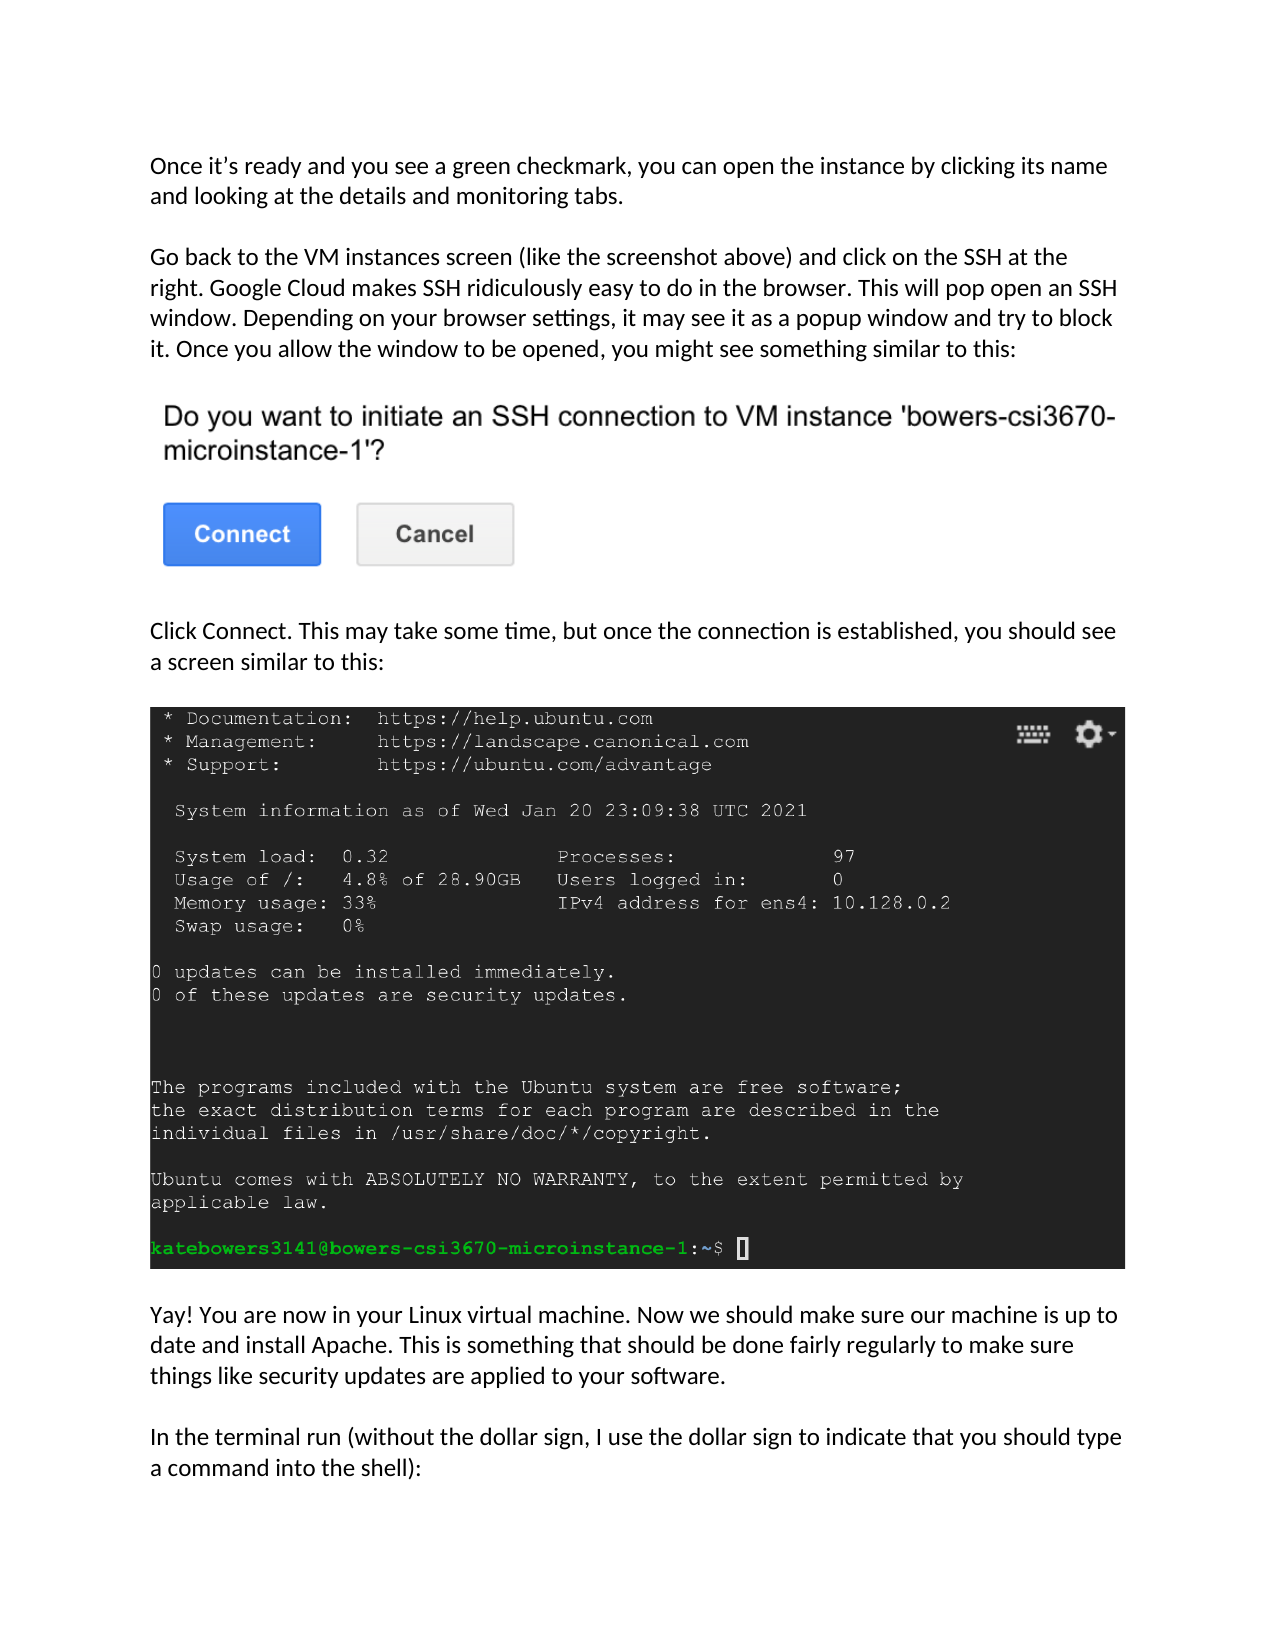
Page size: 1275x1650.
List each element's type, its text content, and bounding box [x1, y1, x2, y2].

text In the terminal run (without the dollar sign, I use the dollar sign to indicate that you should type a command into the shell): [150, 1421, 1125, 1482]
text Once it’s ready and you see a green checkmark, you can open the instance by clicking its name and looking at the details and monitoring tabs. [150, 150, 1125, 211]
text Go back to the VM instances screen (like the screenshot above) and click on the SSH at the right. Google Cloud makes SSH ridiculously easy to do in the browser. This will pop open an SSH window. Depending on your browser settings, it may see it as a popup window and try to block it. Once you allow the window to be opened, you might see something similar to this: [150, 242, 1125, 364]
picture [150, 707, 1125, 1269]
text Yay! You are now in your Linux virtual machine. Now we should make sure our machine is up to date and install Apache. This is something that should be done fairly regularly to make sure things like security updates are applied to your software. [150, 1299, 1125, 1391]
text Click Connect. This may take some time, but once the connection is established, you should see a screen similar to this: [150, 616, 1125, 677]
picture [150, 394, 1125, 585]
